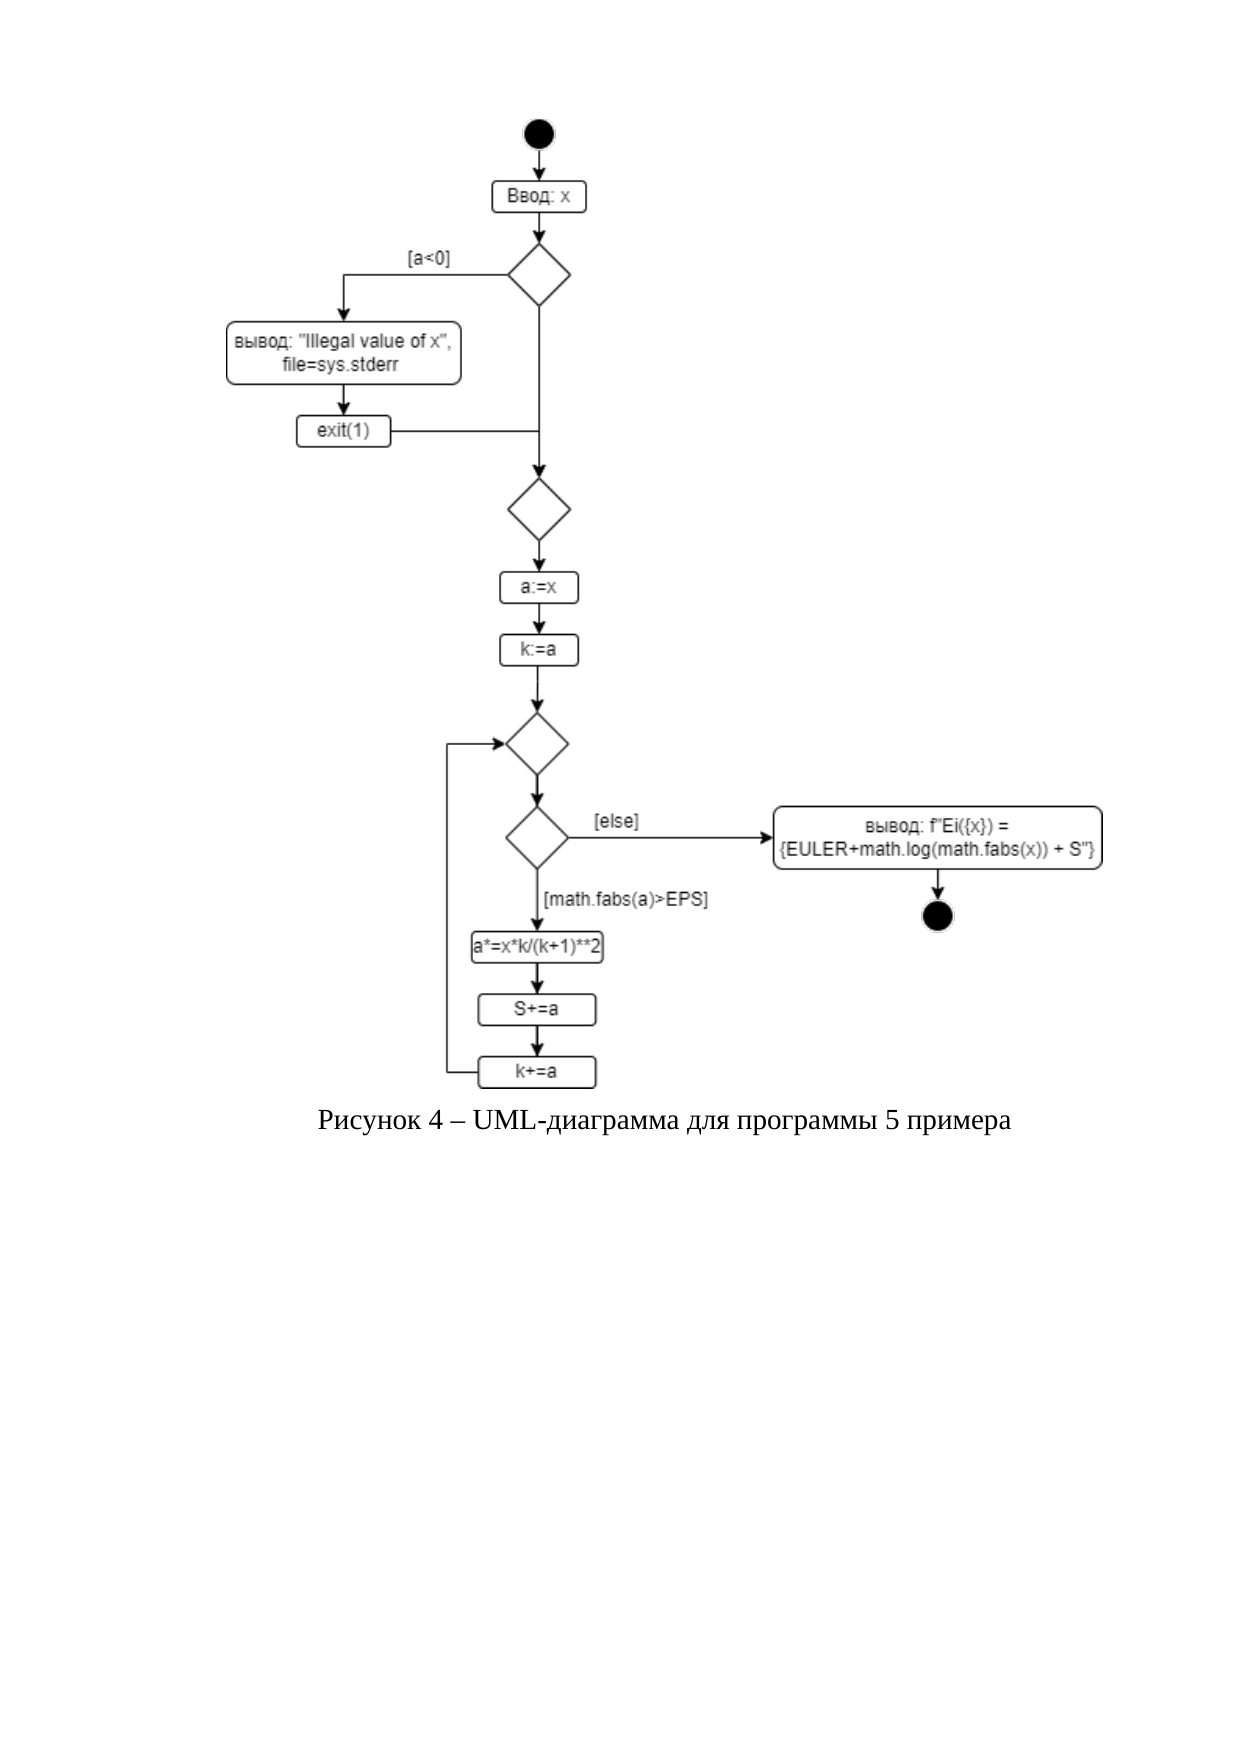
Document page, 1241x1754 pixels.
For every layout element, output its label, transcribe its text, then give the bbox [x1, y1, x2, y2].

picture [226, 118, 1103, 1089]
text Рисунок 4 – UML-диаграмма для программы 5 примера [177, 1102, 1152, 1136]
